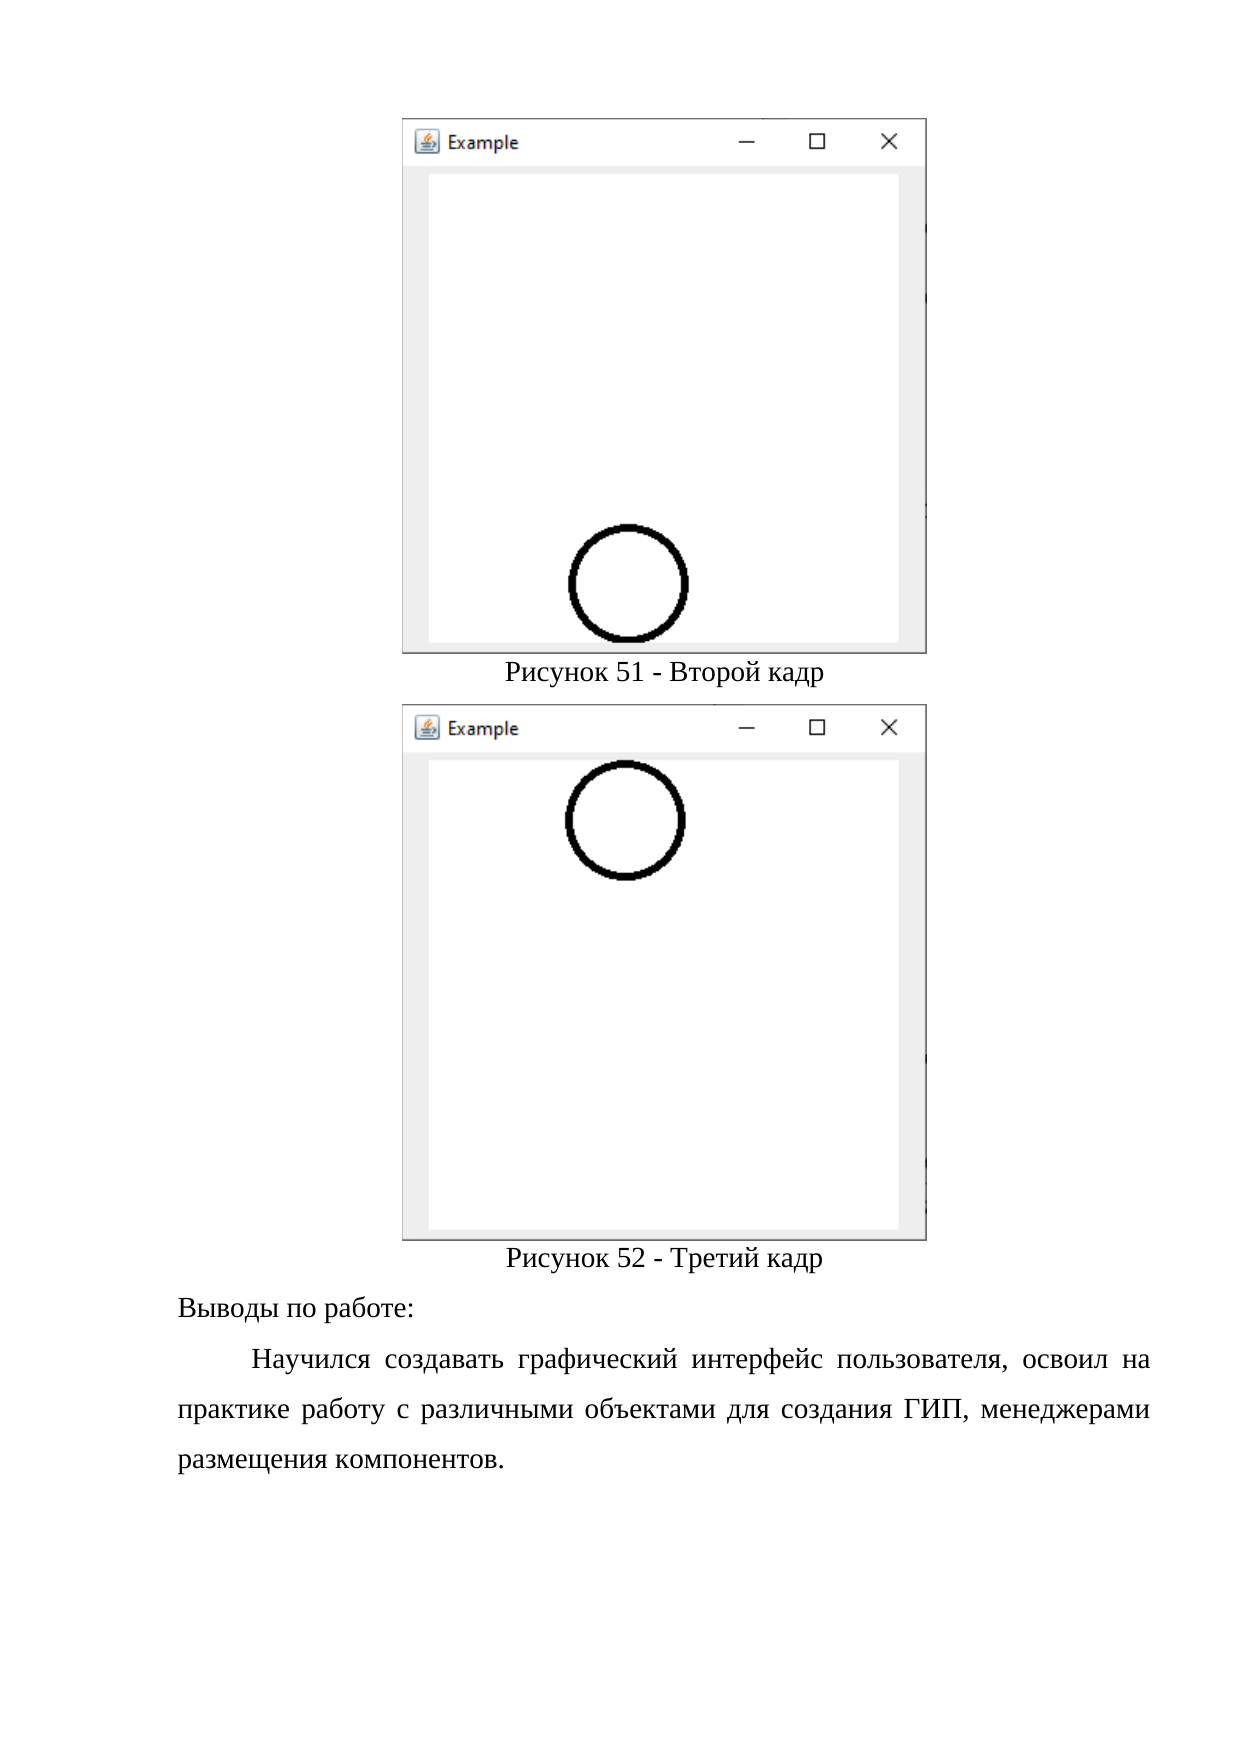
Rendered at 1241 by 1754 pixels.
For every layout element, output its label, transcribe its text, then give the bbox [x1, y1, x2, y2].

text Рисунок 52 - Третий кадр [177, 1240, 1152, 1274]
text Научился создавать графический интерфейс пользователя, освоил на практике работу с различными объектами для создания ГИП, менеджерами размещения компонентов. [177, 1341, 1152, 1475]
picture [402, 704, 927, 1241]
picture [402, 118, 927, 654]
subtitle Выводы по работе: [177, 1290, 1152, 1324]
text Рисунок 51 - Второй кадр [177, 654, 1152, 687]
